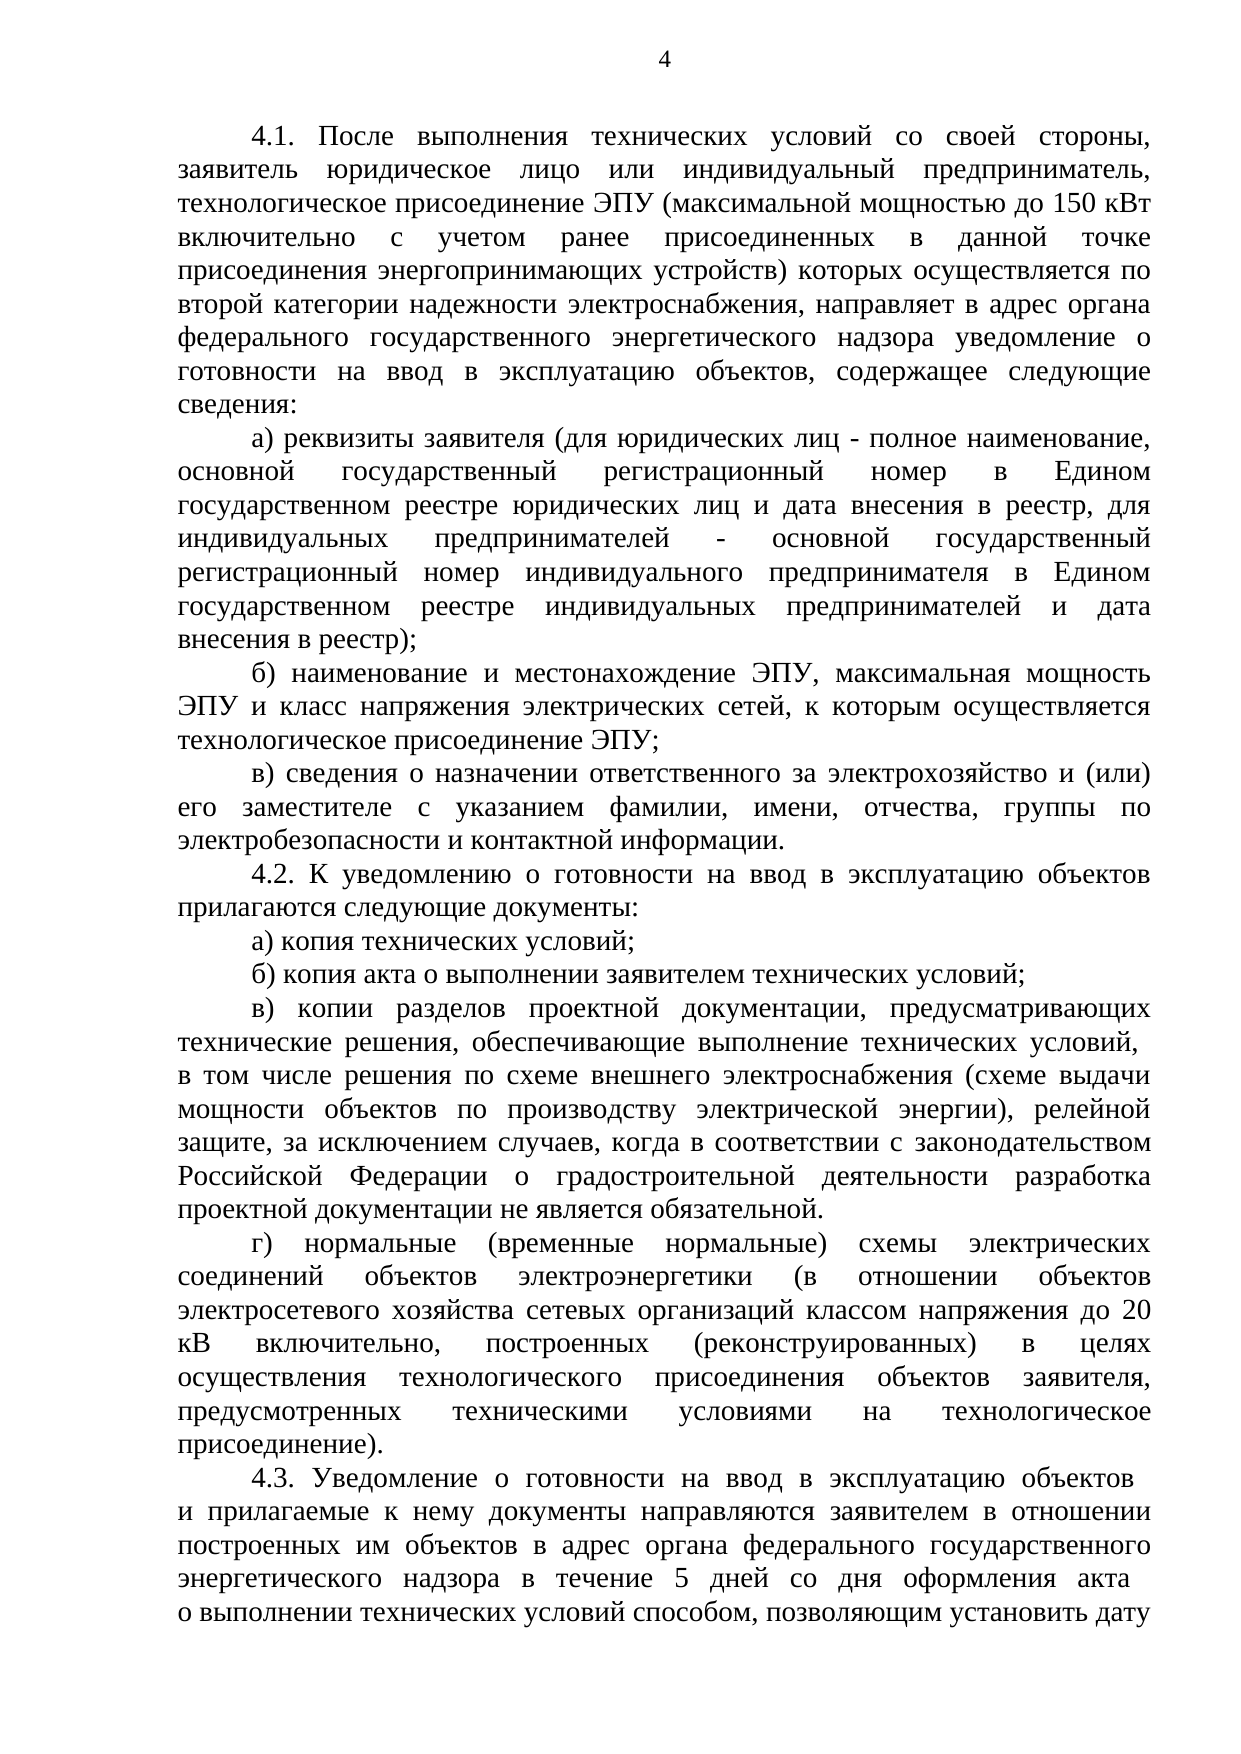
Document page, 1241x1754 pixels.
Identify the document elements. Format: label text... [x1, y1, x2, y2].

text б) наименование и местонахождение ЭПУ, максимальная мощность ЭПУ и класс напряжения электрических сетей, к которым осуществляется технологическое присоединение ЭПУ; [177, 655, 1152, 755]
text в) сведения о назначении ответственного за электрохозяйство и (или) его заместителе с указанием фамилии, имени, отчества, группы по электробезопасности и контактной информации. [177, 755, 1152, 856]
text а) реквизиты заявителя (для юридических лиц - полное наименование, основной государственный регистрационный номер в Едином государственном реестре юридических лиц и дата внесения в реестр, для индивидуальных предпринимателей - основной государственный регистрационный номер индивидуального предпринимателя в Едином государственном реестре индивидуальных предпринимателей и дата внесения в реестр); [177, 420, 1152, 655]
text 4.2. К уведомлению о готовности на ввод в эксплуатацию объектов прилагаются следующие документы: [177, 856, 1152, 923]
text г) нормальные (временные нормальные) схемы электрических соединений объектов электроэнергетики (в отношении объектов электросетевого хозяйства сетевых организаций классом напряжения до 20 кВ включительно, построенных (реконструированных) в целях осуществления технологического присоединения объектов заявителя, предусмотренных техническими условиями на технологическое присоединение). [177, 1225, 1152, 1460]
text а) копия технических условий; [177, 923, 1152, 957]
text б) копия акта о выполнении заявителем технических условий; [177, 957, 1152, 990]
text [177, 1460, 1152, 1627]
text 4.1. После выполнения технических условий со своей стороны, заявитель юридическое лицо или индивидуальный предприниматель, технологическое присоединение ЭПУ (максимальной мощностью до 150 кВт включительно с учетом ранее присоединенных в данной точке присоединения энергопринимающих устройств) которых осуществляется по второй категории надежности электроснабжения, направляет в адрес органа федерального государственного энергетического надзора уведомление о готовности на ввод в эксплуатацию объектов, содержащее следующие сведения: [177, 118, 1152, 420]
text в) копии разделов проектной документации, предусматривающих технические решения, обеспечивающие выполнение технических условий, в том числе решения по схеме внешнего электроснабжения (схеме выдачи мощности объектов по производству электрической энергии), релейной защите, за исключением случаев, когда в соответствии с законодательством Российской Федерации о градостроительной деятельности разработка проектной документации не является обязательной. [177, 990, 1152, 1225]
